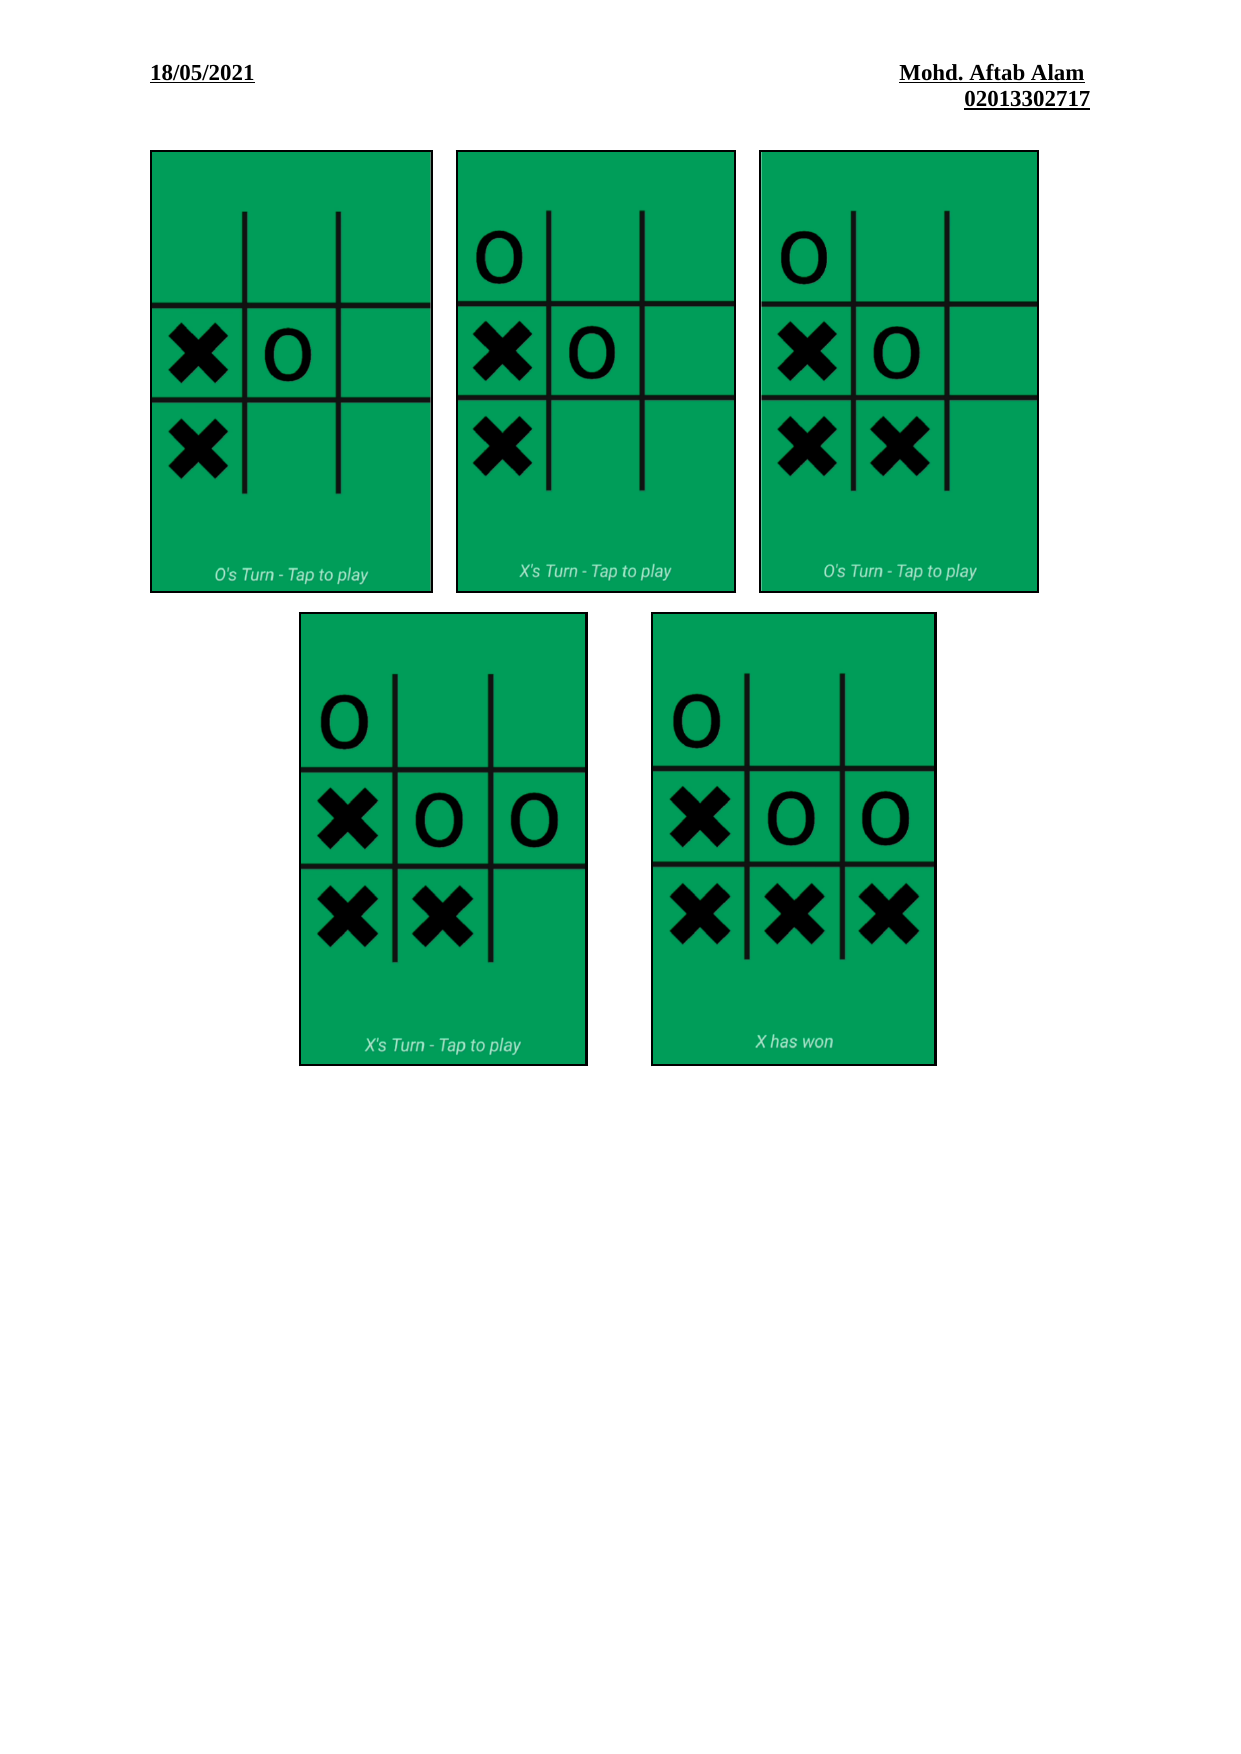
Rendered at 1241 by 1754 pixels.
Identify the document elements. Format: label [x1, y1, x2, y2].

picture [458, 152, 734, 591]
picture [301, 614, 586, 1064]
picture [152, 152, 431, 591]
picture [761, 152, 1037, 591]
picture [653, 614, 934, 1064]
